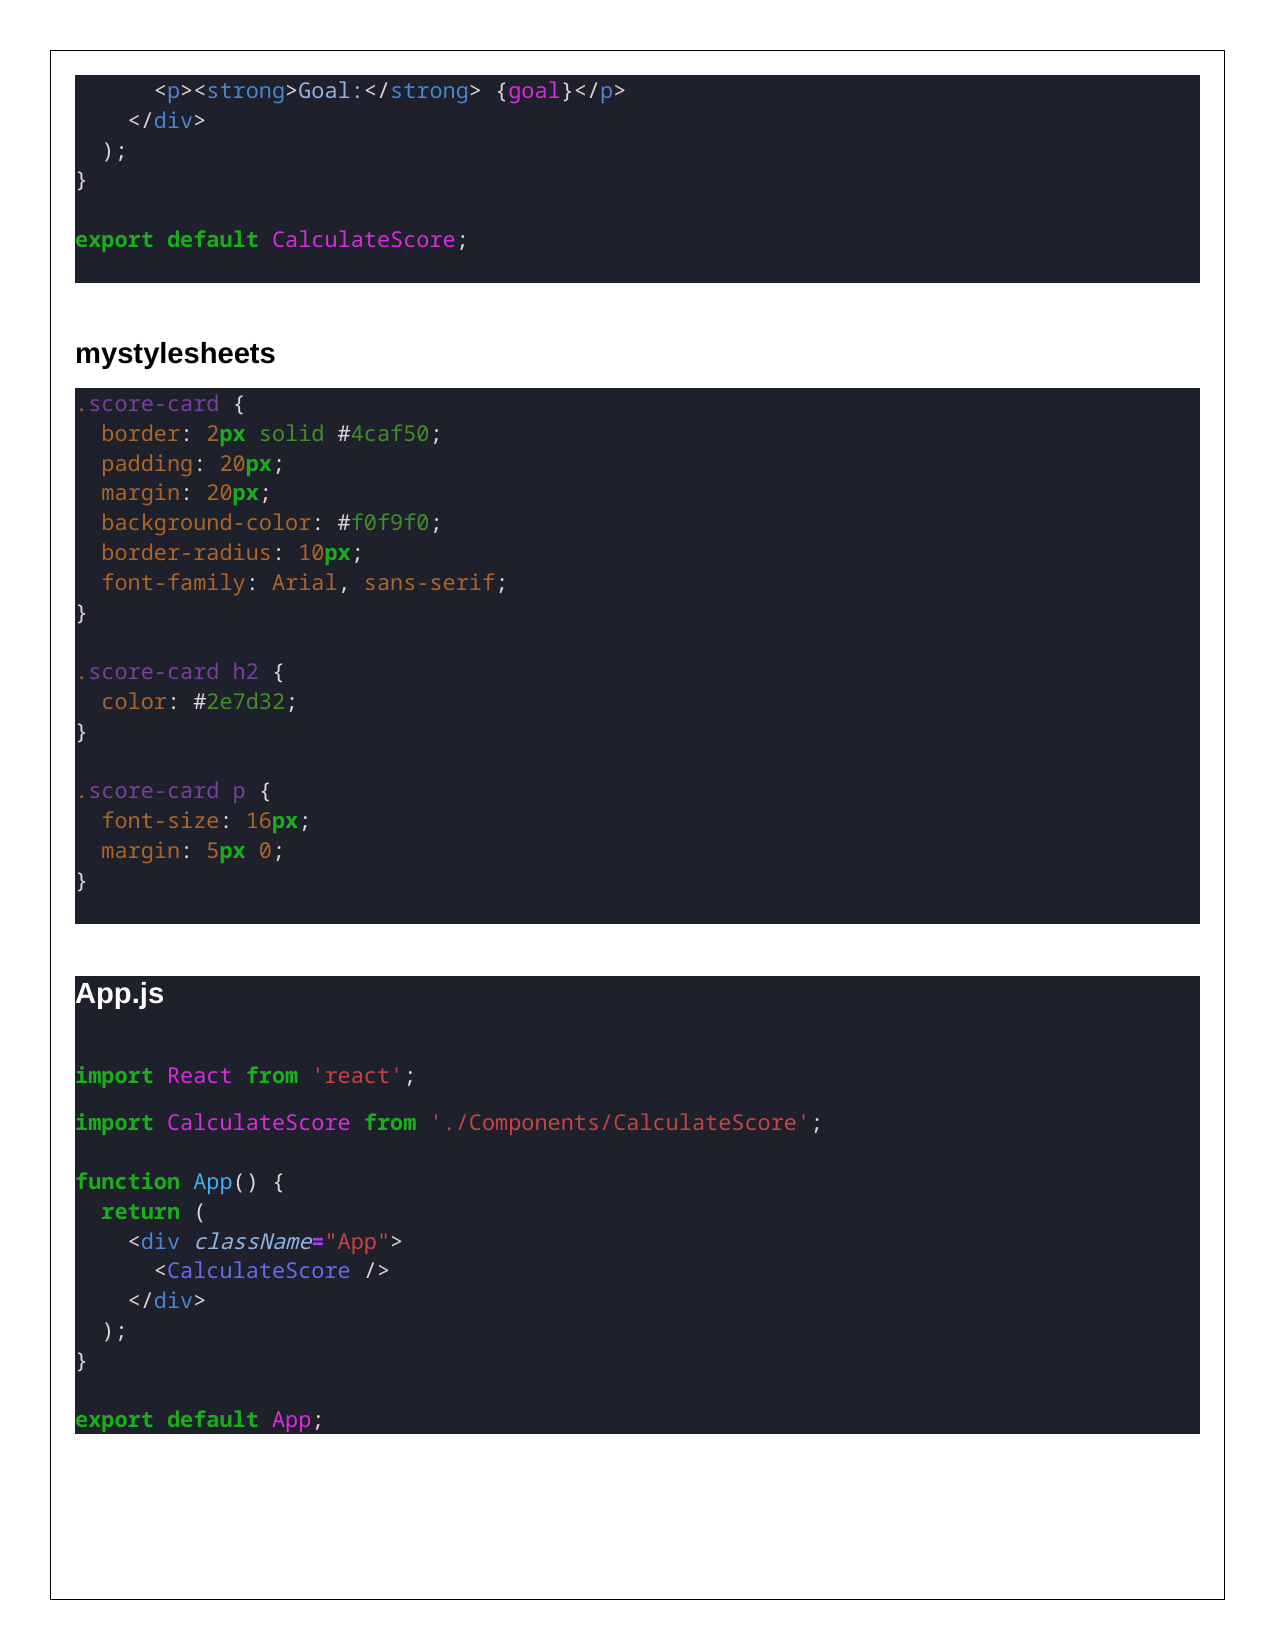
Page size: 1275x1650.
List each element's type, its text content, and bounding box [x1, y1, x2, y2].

text } [75, 164, 1200, 194]
text border-radius: 10px; [75, 537, 1200, 567]
text export default App; [75, 1404, 1200, 1434]
text } [75, 1345, 1200, 1375]
text <p><strong>Goal:</strong> {goal}</p> [75, 75, 1200, 105]
text ); [75, 1315, 1200, 1345]
text import CalculateScore from './Components/CalculateScore'; [75, 1107, 1200, 1136]
text background-color: #f0f9f0; [75, 507, 1200, 537]
text </div> [75, 105, 1200, 134]
text color: #2e7d32; [75, 686, 1200, 716]
text </div> [75, 1285, 1200, 1315]
text font-family: Arial, sans-serif; [75, 567, 1200, 596]
text padding: 20px; [75, 447, 1200, 477]
text .score-card p { [75, 775, 1200, 805]
text <CalculateScore /> [75, 1256, 1200, 1285]
text ); [75, 134, 1200, 164]
text export default CalculateScore; [75, 224, 1200, 254]
text margin: 20px; [75, 477, 1200, 507]
text App.js [75, 976, 1200, 1010]
text font-size: 16px; [75, 805, 1200, 835]
text return ( [75, 1196, 1200, 1226]
text <div className="App"> [75, 1226, 1200, 1256]
text mystylesheets [75, 336, 1200, 369]
text } [75, 596, 1200, 626]
text } [75, 716, 1200, 745]
text function App() { [75, 1166, 1200, 1196]
text import React from 'react'; [75, 1027, 1200, 1090]
text .score-card { [75, 388, 1200, 418]
text margin: 5px 0; [75, 835, 1200, 864]
text .score-card h2 { [75, 656, 1200, 686]
text } [75, 864, 1200, 894]
text border: 2px solid #4caf50; [75, 418, 1200, 447]
